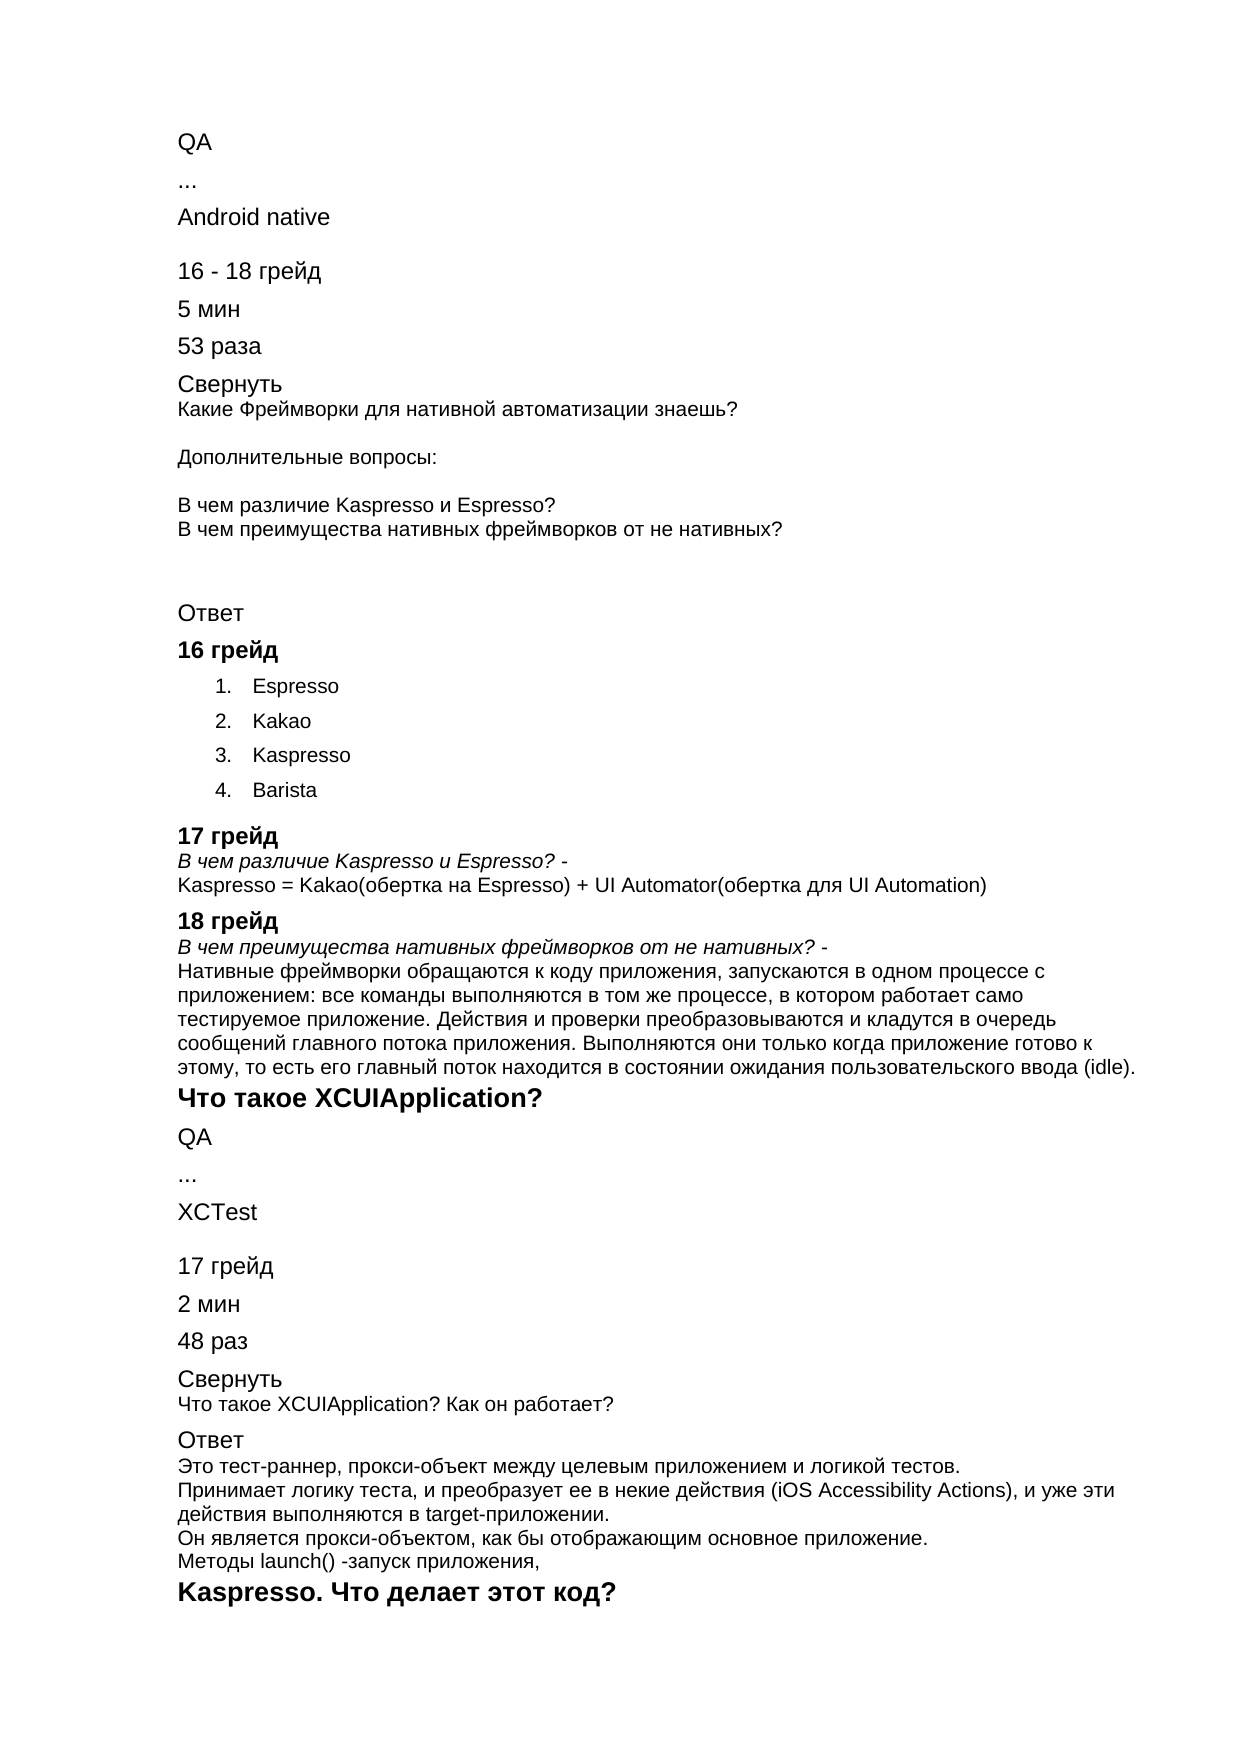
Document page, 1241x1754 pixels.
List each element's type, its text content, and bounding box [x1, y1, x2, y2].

text Дополнительные вопросы: [177, 445, 1152, 469]
text 16 грейд [177, 626, 1152, 664]
text В чем преимущества нативных фреймворков от не нативных? - [177, 935, 1152, 959]
text В чем различие Kaspresso и Espresso? - [177, 849, 1152, 873]
text 17 грейд [177, 1242, 1152, 1279]
text 5 мин [177, 285, 1152, 322]
text В чем различие Kaspresso и Espresso? [177, 493, 1152, 517]
text 48 раз [177, 1317, 1152, 1354]
text Он является прокси-объектом, как бы отображающим основное приложение. [177, 1525, 1152, 1549]
text Что такое XCUIApplication? Как он работает? [177, 1392, 1152, 1416]
text Kaspresso. Что делает этот код? [177, 1573, 1152, 1608]
text Ответ [177, 589, 1152, 626]
text Что такое XCUIApplication? [177, 1078, 1152, 1113]
list Kakao [215, 709, 1152, 733]
text Android native [177, 193, 1152, 231]
text XCTest [177, 1188, 1152, 1225]
text QA [177, 118, 1152, 156]
list Kaspresso [215, 743, 1152, 767]
list Barista [215, 777, 1152, 801]
text 53 раза [177, 322, 1152, 360]
text Ответ [177, 1416, 1152, 1453]
text Свернуть [177, 1354, 1152, 1392]
text Принимает логику теста, и преобразует ее в некие действия (iOS Accessibility Actions), и уже эти действия выполняются в target-приложении. [177, 1477, 1152, 1525]
text Это тест-раннер, прокси-объект между целевым приложением и логикой тестов. [177, 1453, 1152, 1477]
text Свернуть [177, 360, 1152, 397]
text 17 грейд [177, 812, 1152, 849]
text 2 мин [177, 1279, 1152, 1317]
text QA [177, 1113, 1152, 1150]
list Espresso [215, 674, 1152, 698]
text 16 - 18 грейд [177, 247, 1152, 285]
text Методы launch() -запуск приложения, [177, 1549, 1152, 1573]
text 18 грейд [177, 897, 1152, 935]
text Kaspresso = Kakao(обертка на Espresso) + UI Automator(обертка для UI Automation) [177, 873, 1152, 897]
text Нативные фреймворки обращаются к коду приложения, запускаются в одном процессе с приложением: все команды выполняются в том же процессе, в котором работает само тестируемое приложение. Действия и проверки преобразовываются и кладутся в очередь сообщений главного потока приложения. Выполняются они только когда приложение готово к этому, то есть его главный поток находится в состоянии ожидания пользовательского ввода (idle). [177, 959, 1152, 1078]
text ... [177, 1150, 1152, 1188]
text ... [177, 156, 1152, 193]
text Какие Фреймворки для нативной автоматизации знаешь? [177, 397, 1152, 421]
text В чем преимущества нативных фреймворков от не нативных? [177, 517, 1152, 541]
